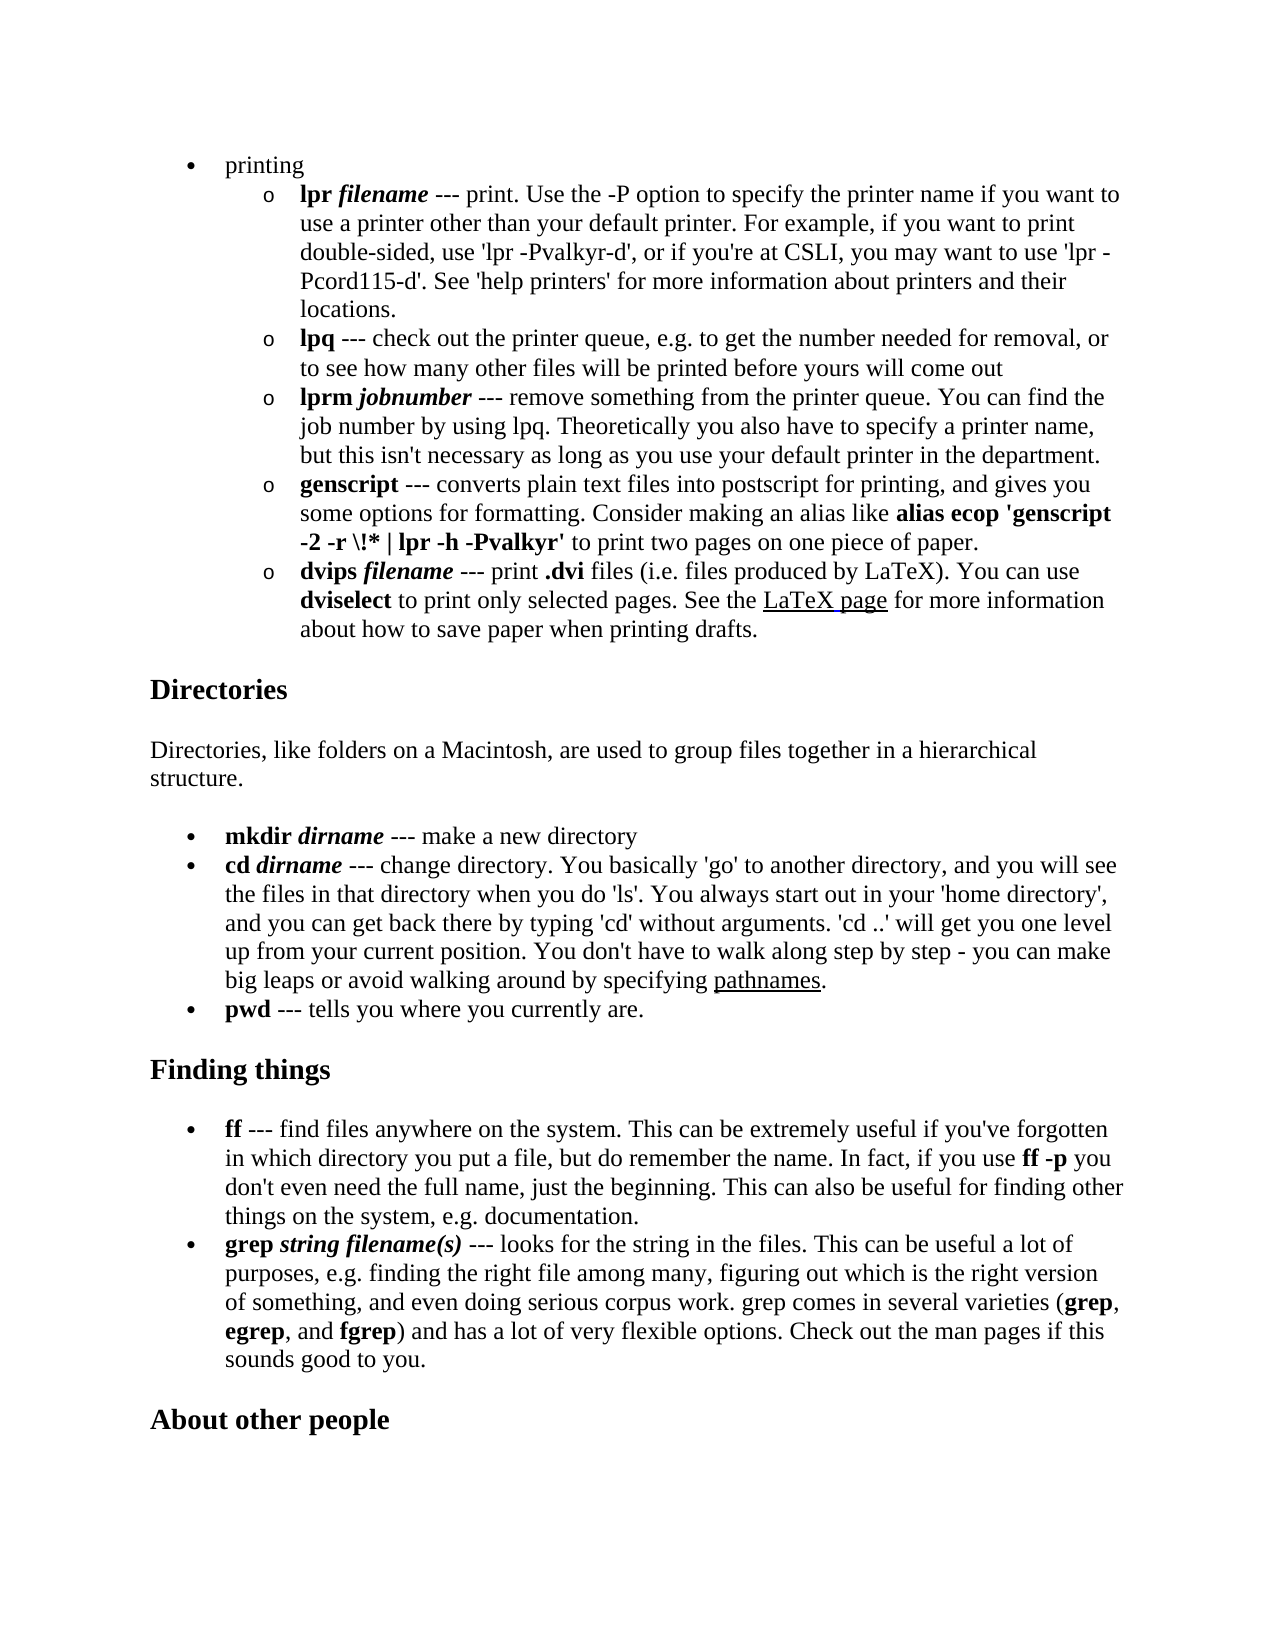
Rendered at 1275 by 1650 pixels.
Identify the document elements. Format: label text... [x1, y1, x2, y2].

list lpq --- check out the printer queue, e.g. to get the number needed for removal, or to see how many other files will be printed before yours will come out [262, 323, 1125, 382]
list grep string filename(s) --- looks for the string in the files. This can be useful a lot of purposes, e.g. finding the right file among many, figuring out which is the right version of something, and even doing serious corpus work. grep comes in several varieties (grep, egrep, and fgrep) and has a lot of very flexible options. Check out the man pages if this sounds good to you. [187, 1229, 1125, 1373]
text Directories, like folders on a Macintosh, are used to group files together in a hierarchical structure. [150, 735, 1125, 792]
text Finding things [150, 1052, 1125, 1085]
list dvips filename --- print .dvi files (i.e. files produced by LaTeX). You can use dviselect to print only selected pages. See the LaTeX page for more information about how to save paper when printing drafts. [262, 556, 1125, 643]
list genscript --- converts plain text files into postscript for printing, and gives you some options for formatting. Consider making an alias like alias ecop 'genscript -2 -r \!* | lpr -h -Pvalkyr' to print two pages on one piece of paper. [262, 469, 1125, 556]
text Directories [150, 672, 1125, 706]
list mkdir dirname --- make a new directory [187, 821, 1125, 850]
list pwd --- tells you where you currently are. [187, 994, 1125, 1023]
list printing [187, 150, 1125, 179]
list lprm jobnumber --- remove something from the printer queue. You can find the job number by using lpq. Theoretically you also have to specify a printer name, but this isn't necessary as long as you use your default printer in the department. [262, 382, 1125, 469]
list lpr filename --- print. Use the -P option to specify the printer name if you want to use a printer other than your default printer. For example, if you want to print double-sided, use 'lpr -Pvalkyr-d', or if you're at CSLI, you may want to use 'lpr -Pcord115-d'. See 'help printers' for more information about printers and their locations. [262, 179, 1125, 323]
list ff --- find files anywhere on the system. This can be extremely useful if you've forgotten in which directory you put a file, but do remember the name. In fact, if you use ff -p you don't even need the full name, just the beginning. This can also be useful for finding other things on the system, e.g. documentation. [187, 1114, 1125, 1229]
text About other people [150, 1402, 1125, 1436]
list cd dirname --- change directory. You basically 'go' to another directory, and you will see the files in that directory when you do 'ls'. You always start out in your 'home directory', and you can get back there by typing 'cd' without arguments. 'cd ..' will get you one level up from your current position. You don't have to walk along step by step - you can make big leaps or avoid walking around by specifying pathnames. [187, 850, 1125, 994]
